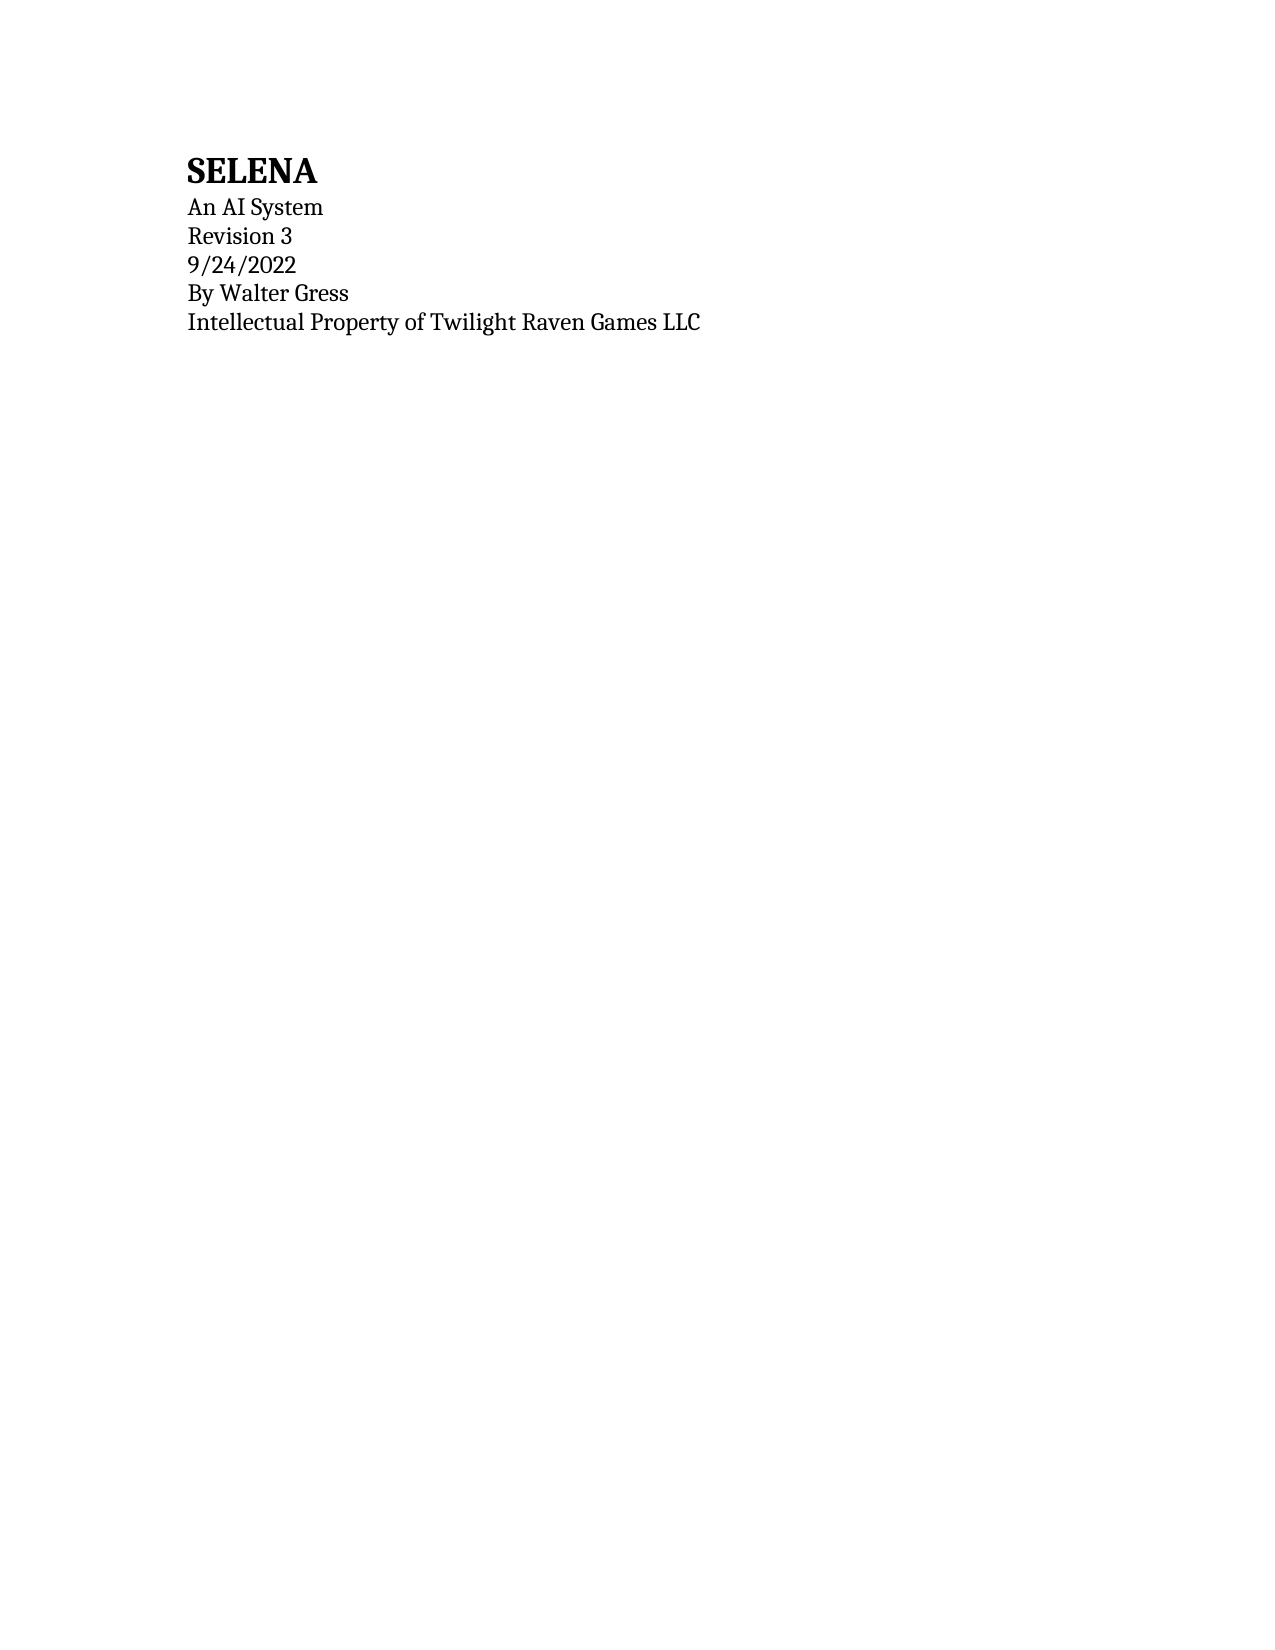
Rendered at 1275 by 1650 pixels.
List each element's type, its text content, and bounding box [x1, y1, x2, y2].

text SELENA [187, 150, 1087, 193]
text 9/24/2022 [187, 251, 1087, 279]
text By Walter Gress [187, 279, 1087, 308]
text An AI System [187, 193, 1087, 222]
text Intellectual Property of Twilight Raven Games LLC [187, 308, 1087, 337]
text Revision 3 [187, 222, 1087, 251]
